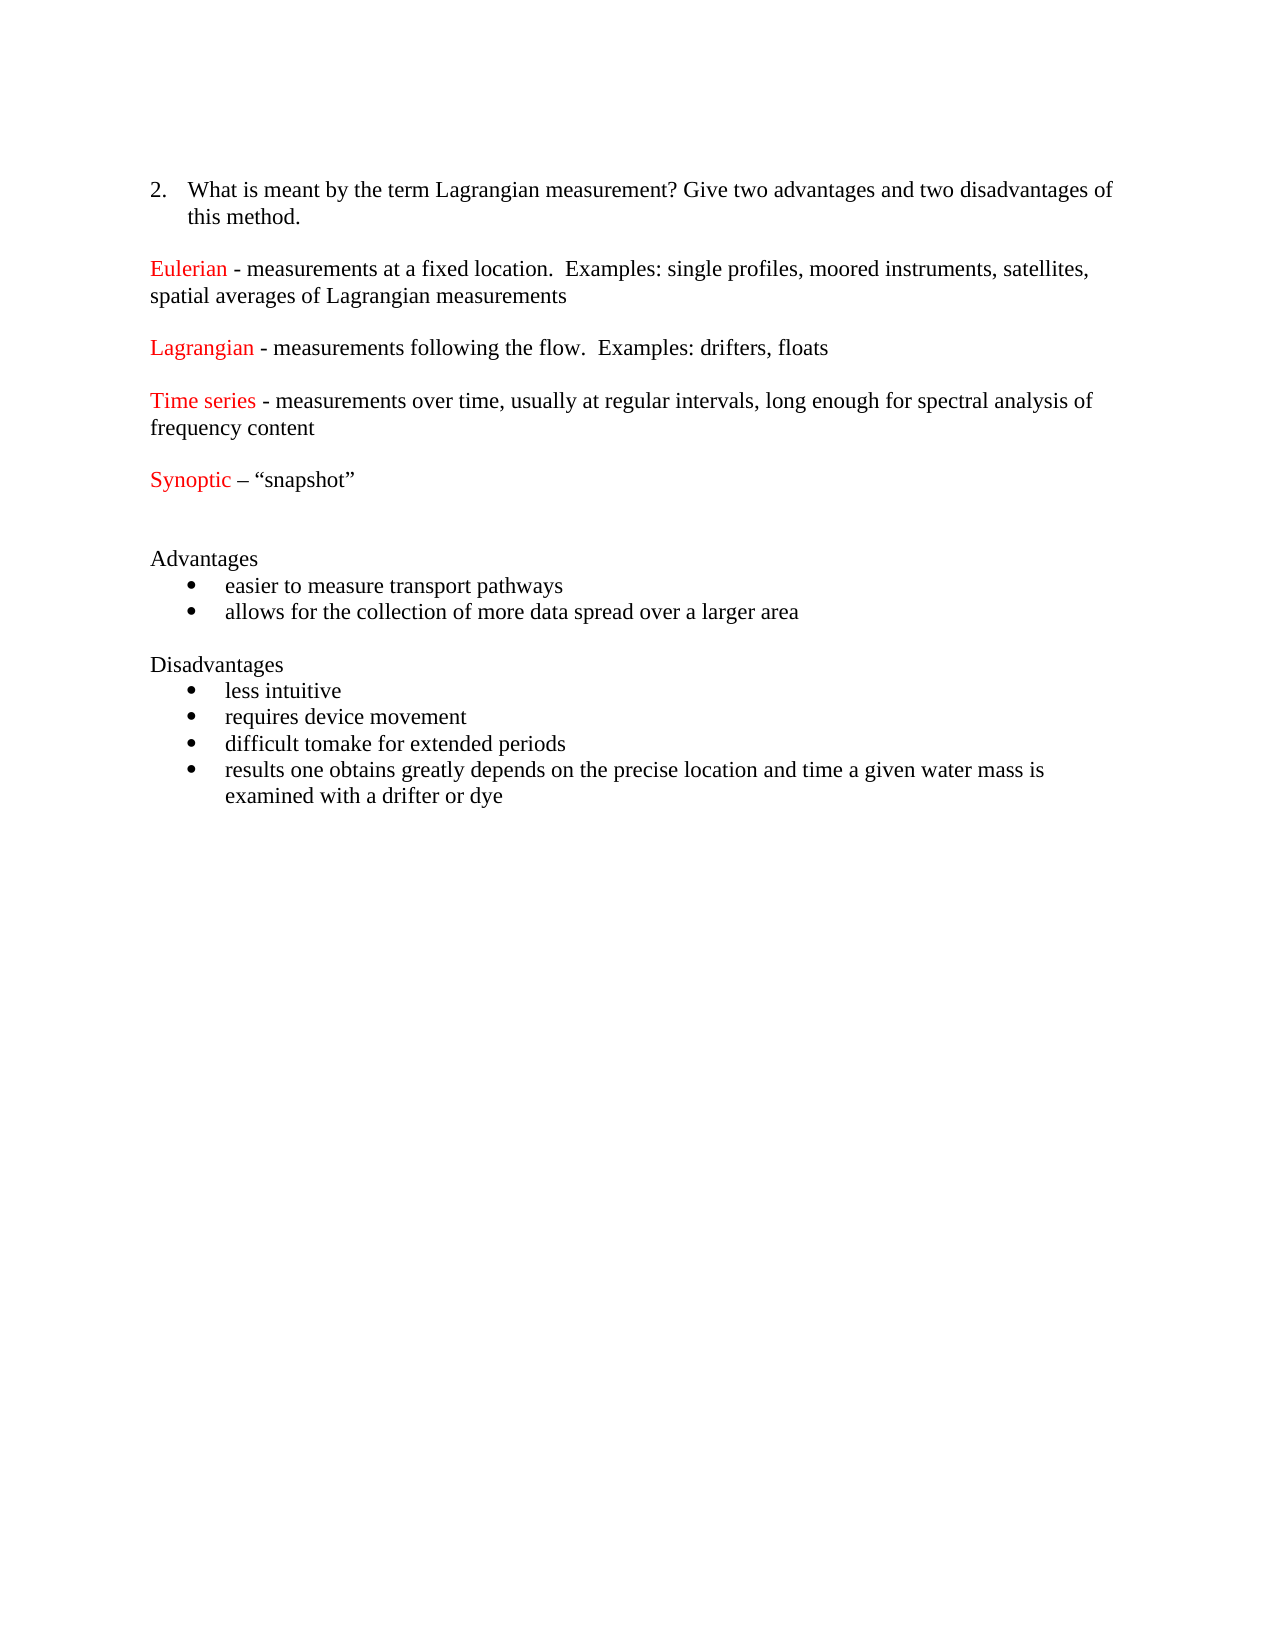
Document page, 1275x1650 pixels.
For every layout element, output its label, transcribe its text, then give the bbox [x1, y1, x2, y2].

text Lagrangian - measurements following the flow. Examples: drifters, floats [150, 334, 1125, 361]
list results one obtains greatly depends on the precise location and time a given water mass is examined with a drifter or dye [187, 756, 1125, 809]
list allows for the collection of more data spread over a larger area [187, 598, 1125, 624]
text Disadvantages [150, 651, 1125, 677]
list What is meant by the term Lagrangian measurement? Give two advantages and two disadvantages of this method. [150, 176, 1125, 229]
text Advantages [150, 545, 1125, 572]
list easier to measure transport pathways [187, 572, 1125, 598]
text Synoptic – “snapshot” [150, 466, 1125, 493]
list requires device movement [187, 703, 1125, 730]
text Time series - measurements over time, usually at regular intervals, long enough for spectral analysis of frequency content [150, 387, 1125, 440]
list less intuitive [187, 677, 1125, 703]
text Eulerian - measurements at a fixed location. Examples: single profiles, moored instruments, satellites, spatial averages of Lagrangian measurements [150, 255, 1125, 308]
list difficult tomake for extended periods [187, 730, 1125, 756]
